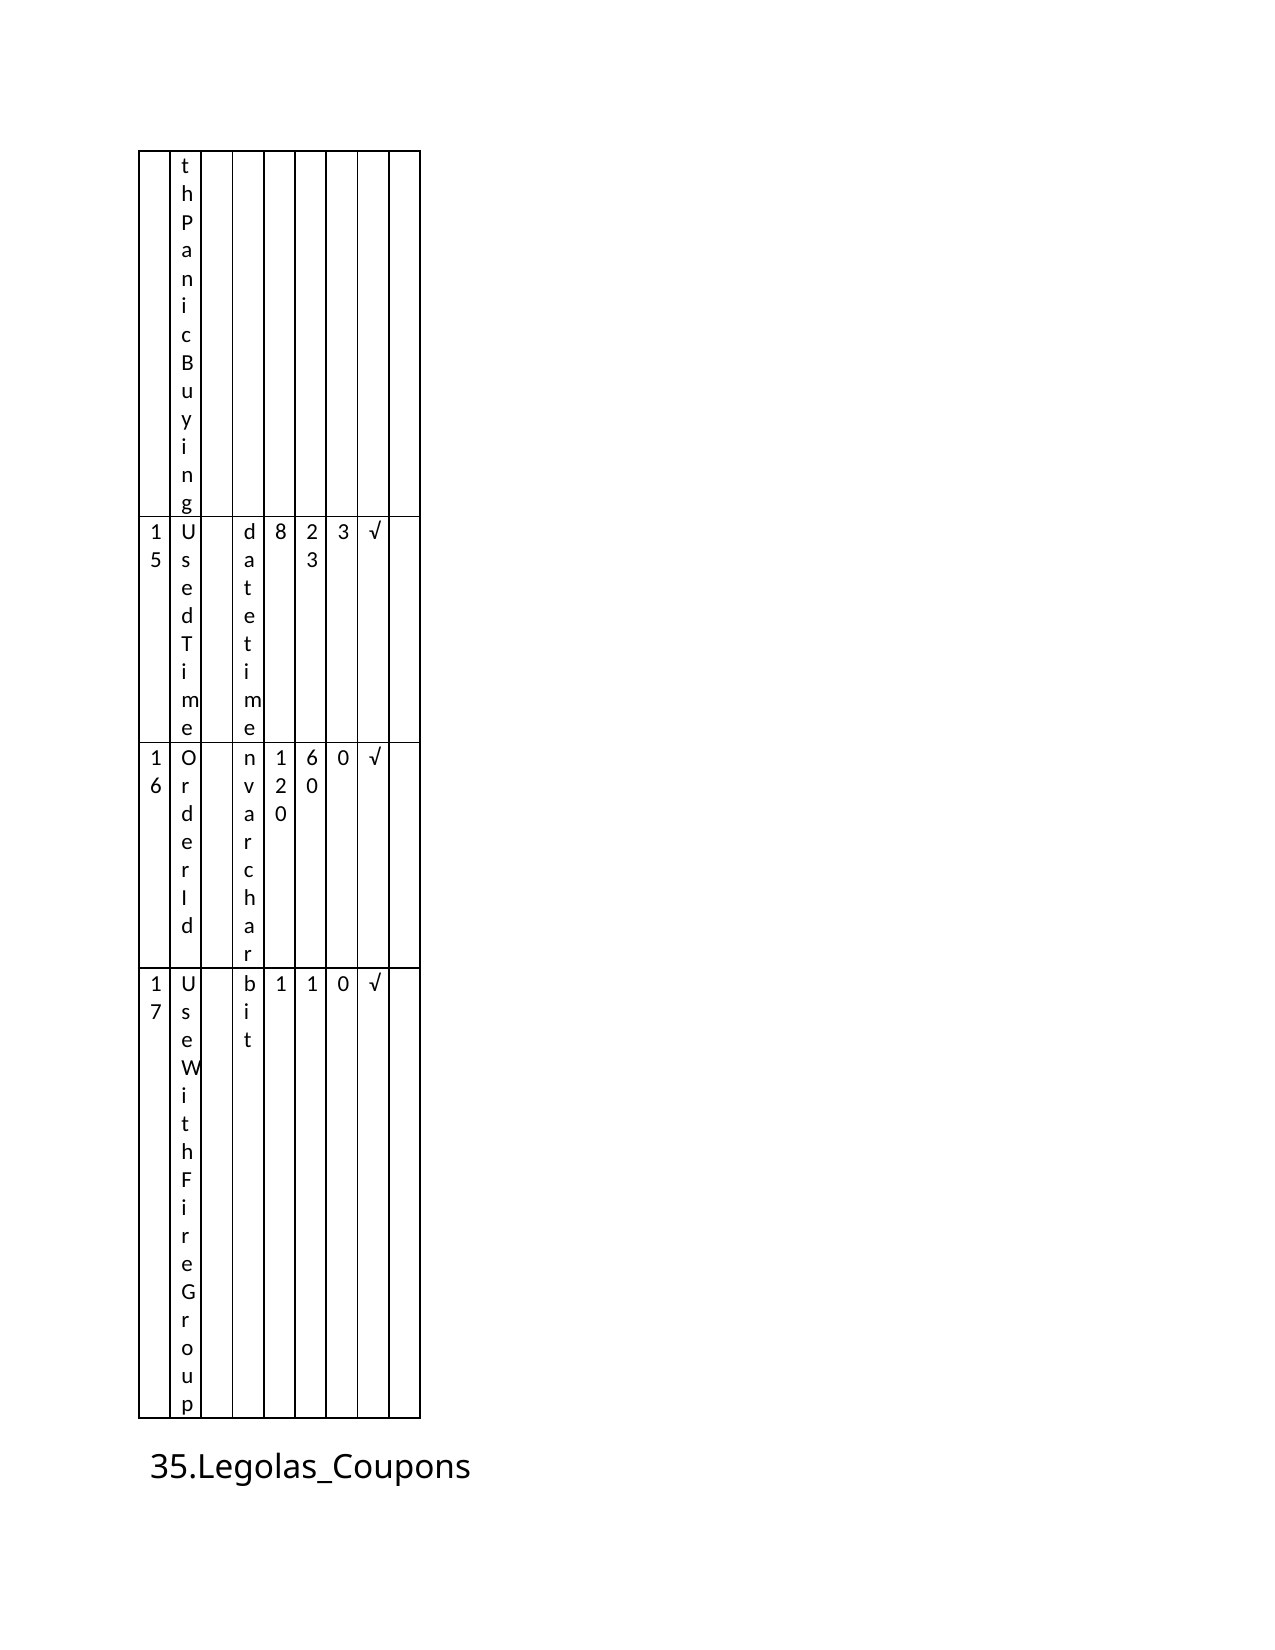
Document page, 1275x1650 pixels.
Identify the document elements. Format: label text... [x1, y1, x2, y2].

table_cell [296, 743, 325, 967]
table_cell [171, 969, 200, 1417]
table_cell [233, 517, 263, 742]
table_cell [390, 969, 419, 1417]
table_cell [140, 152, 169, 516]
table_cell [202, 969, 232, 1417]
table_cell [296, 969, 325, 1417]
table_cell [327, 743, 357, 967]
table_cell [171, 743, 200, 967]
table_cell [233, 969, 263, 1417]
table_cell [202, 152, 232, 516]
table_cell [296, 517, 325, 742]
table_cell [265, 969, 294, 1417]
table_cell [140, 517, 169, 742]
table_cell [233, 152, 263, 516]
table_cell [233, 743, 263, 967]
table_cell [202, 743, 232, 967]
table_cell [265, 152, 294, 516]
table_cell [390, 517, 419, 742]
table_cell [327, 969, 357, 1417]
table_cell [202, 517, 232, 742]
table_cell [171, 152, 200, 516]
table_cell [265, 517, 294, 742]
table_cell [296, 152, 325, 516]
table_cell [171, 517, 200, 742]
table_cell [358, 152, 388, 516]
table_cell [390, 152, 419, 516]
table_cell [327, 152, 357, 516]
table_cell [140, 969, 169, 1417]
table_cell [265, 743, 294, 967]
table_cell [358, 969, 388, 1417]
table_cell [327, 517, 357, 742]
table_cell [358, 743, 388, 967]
text 35.Legolas_Coupons [150, 1419, 1125, 1494]
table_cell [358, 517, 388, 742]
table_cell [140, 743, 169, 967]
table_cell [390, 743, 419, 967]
